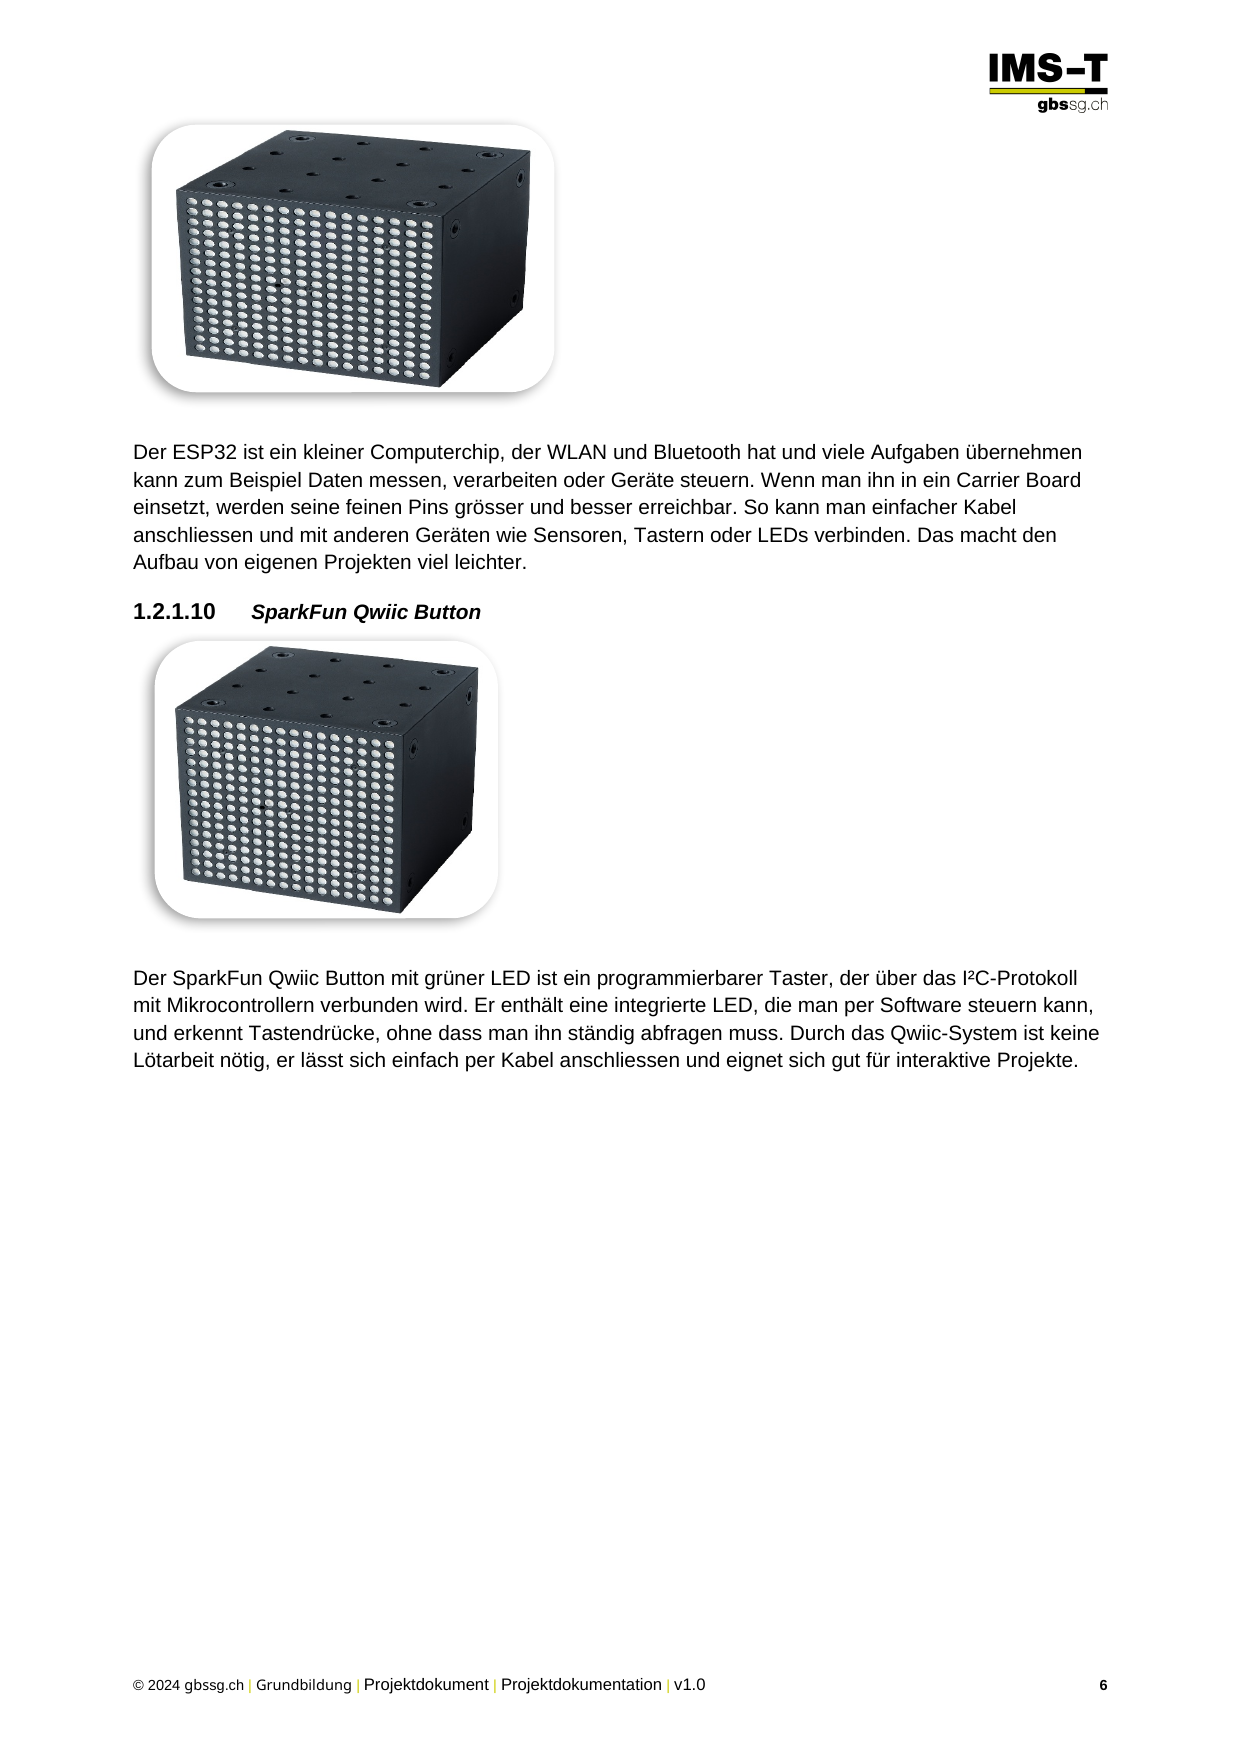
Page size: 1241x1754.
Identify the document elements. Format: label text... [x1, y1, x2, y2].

picture [151, 124, 555, 393]
subtitle SparkFun Qwiic Button [133, 598, 1107, 624]
text Der SparkFun Qwiic Button mit grüner LED ist ein programmierbarer Taster, der über das I²C-Protokoll mit Mikrocontrollern verbunden wird. Er enthält eine integrierte LED, die man per Software steuern kann, und erkennt Tastendrücke, ohne dass man ihn ständig abfragen muss. Durch das Qwiic-System ist keine Lötarbeit nötig, er lässt sich einfach per Kabel anschliessen und eignet sich gut für interaktive Projekte. [133, 966, 1107, 1072]
picture [154, 640, 499, 919]
text Der ESP32 ist ein kleiner Computerchip, der WLAN und Bluetooth hat und viele Aufgaben übernehmen kann zum Beispiel Daten messen, verarbeiten oder Geräte steuern. Wenn man ihn in ein Carrier Board einsetzt, werden seine feinen Pins grösser und besser erreichbar. So kann man einfacher Kabel anschliessen und mit anderen Geräten wie Sensoren, Tastern oder LEDs verbinden. Das macht den Aufbau von eigenen Projekten viel leichter. [133, 440, 1107, 574]
picture [989, 53, 1108, 113]
